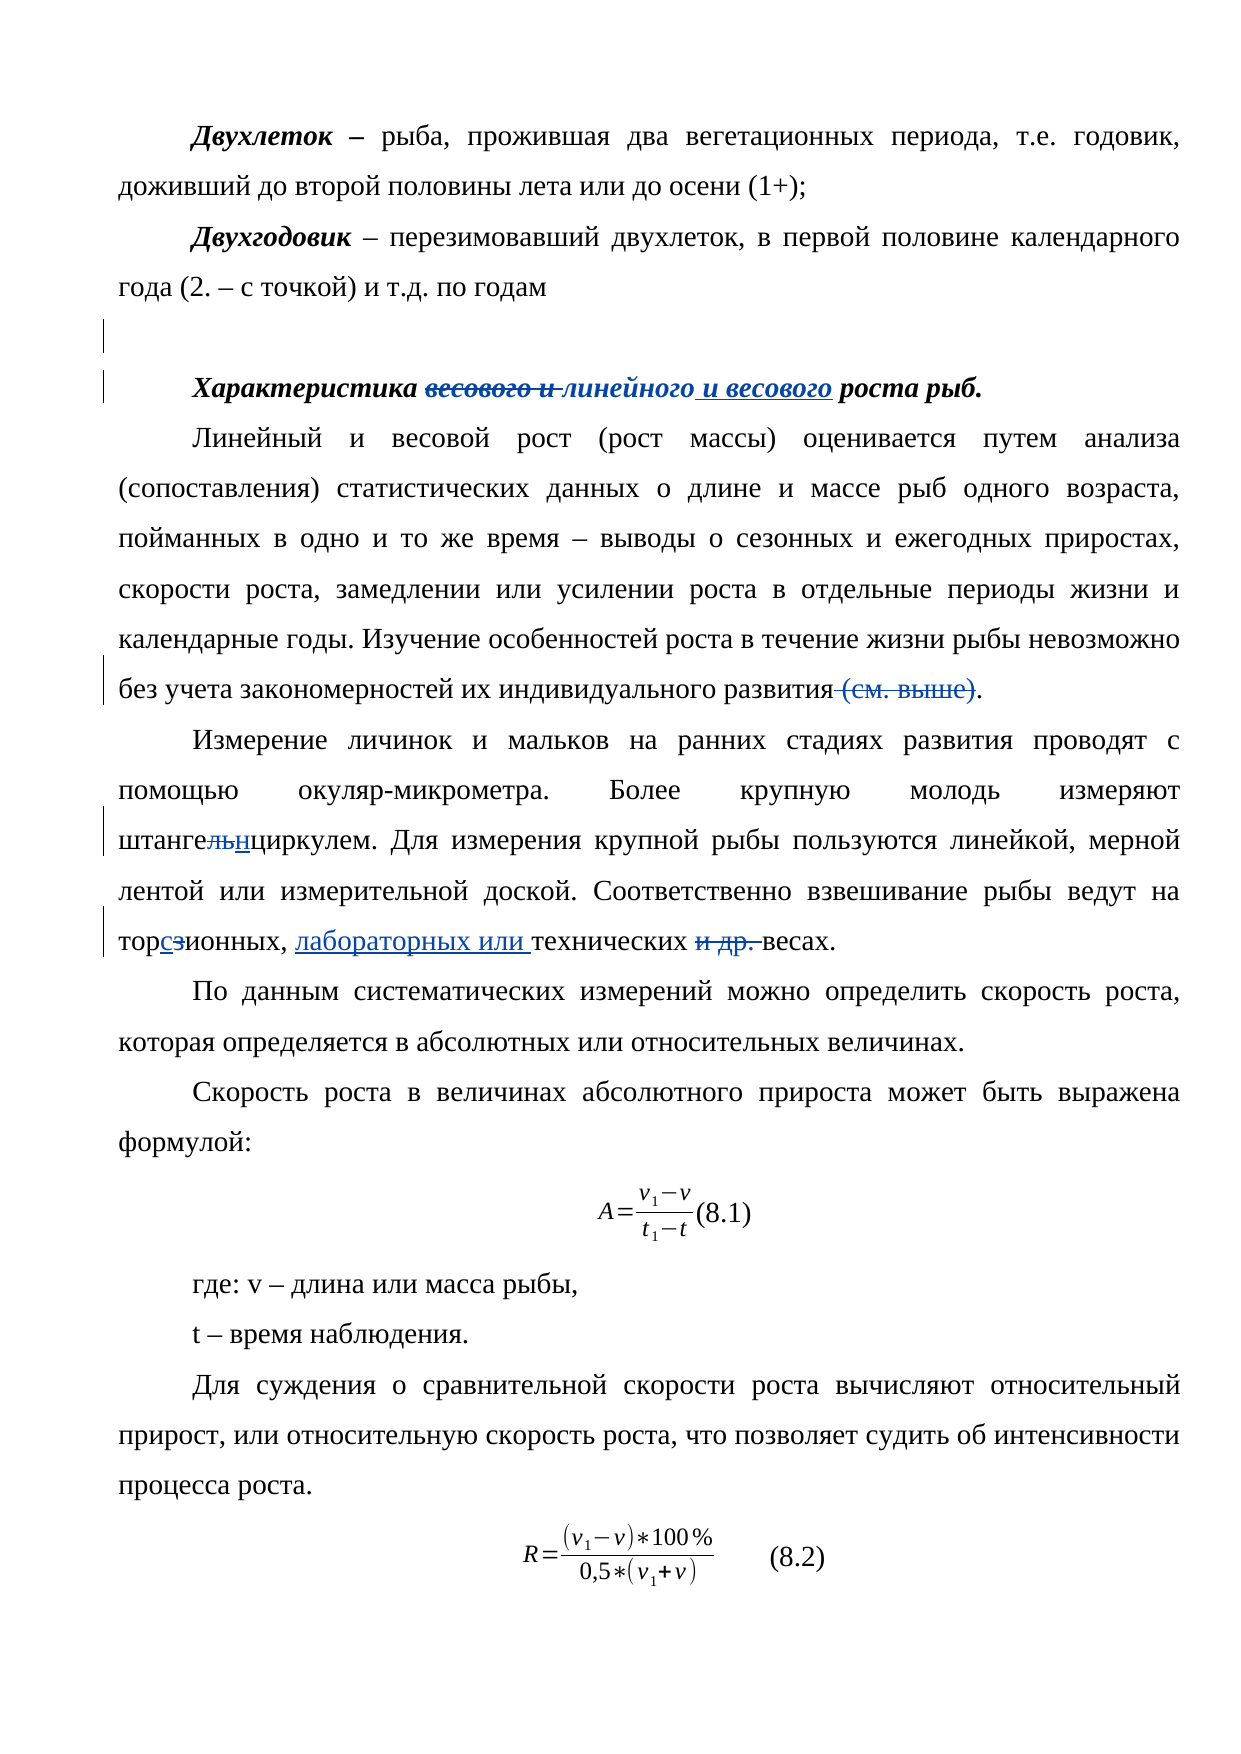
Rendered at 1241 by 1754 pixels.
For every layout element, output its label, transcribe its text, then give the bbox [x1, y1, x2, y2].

text Для суждения о сравнительной скорости роста вычисляют относительный прирост, или относительную скорость роста, что позволяет судить об интенсивности процесса роста. [118, 1367, 1181, 1501]
text (8.2) [118, 1522, 1181, 1589]
text t – время наблюдения. [118, 1316, 1181, 1350]
text Характеристика линейного роста рыб. [118, 370, 1181, 403]
text По данным систематических измерений можно определить скорость роста, которая определяется в абсолютных или относительных величинах. [118, 973, 1181, 1057]
text Измерение личинок и мальков на ранних стадиях развития проводят с помощью окуляр-микрометра. Более крупную молодь измеряют штангециркулем. Для измерения крупной рыбы пользуются линейкой, мерной лентой или измерительной доской. Соответственно взвешивание рыбы ведут на торионных, технических весах. [118, 722, 1181, 957]
text Двухлеток – рыба, прожившая два вегетационных периода, т.е. годовик, доживший до второй половины лета или до осени (1+); [118, 118, 1181, 202]
text где: v – длина или масса рыбы, [118, 1266, 1181, 1300]
text Линейный и весовой рост (рост массы) оценивается путем анализа (сопоставления) статистических данных о длине и массе рыб одного возраста, пойманных в одно и то же время – выводы о сезонных и ежегодных приростах, скорости роста, замедлении или усилении роста в отдельные периоды жизни и календарные годы. Изучение особенностей роста в течение жизни рыбы невозможно без учета закономерностей их индивидуального развития. [118, 420, 1181, 705]
text Двухгодовик – перезимовавший двухлеток, в первой половине календарного года (2. – с точкой) и т.д. по годам [118, 219, 1181, 303]
text Скорость роста в величинах абсолютного прироста может быть выражена формулой: [118, 1074, 1181, 1158]
text (8.1) [118, 1179, 1181, 1245]
